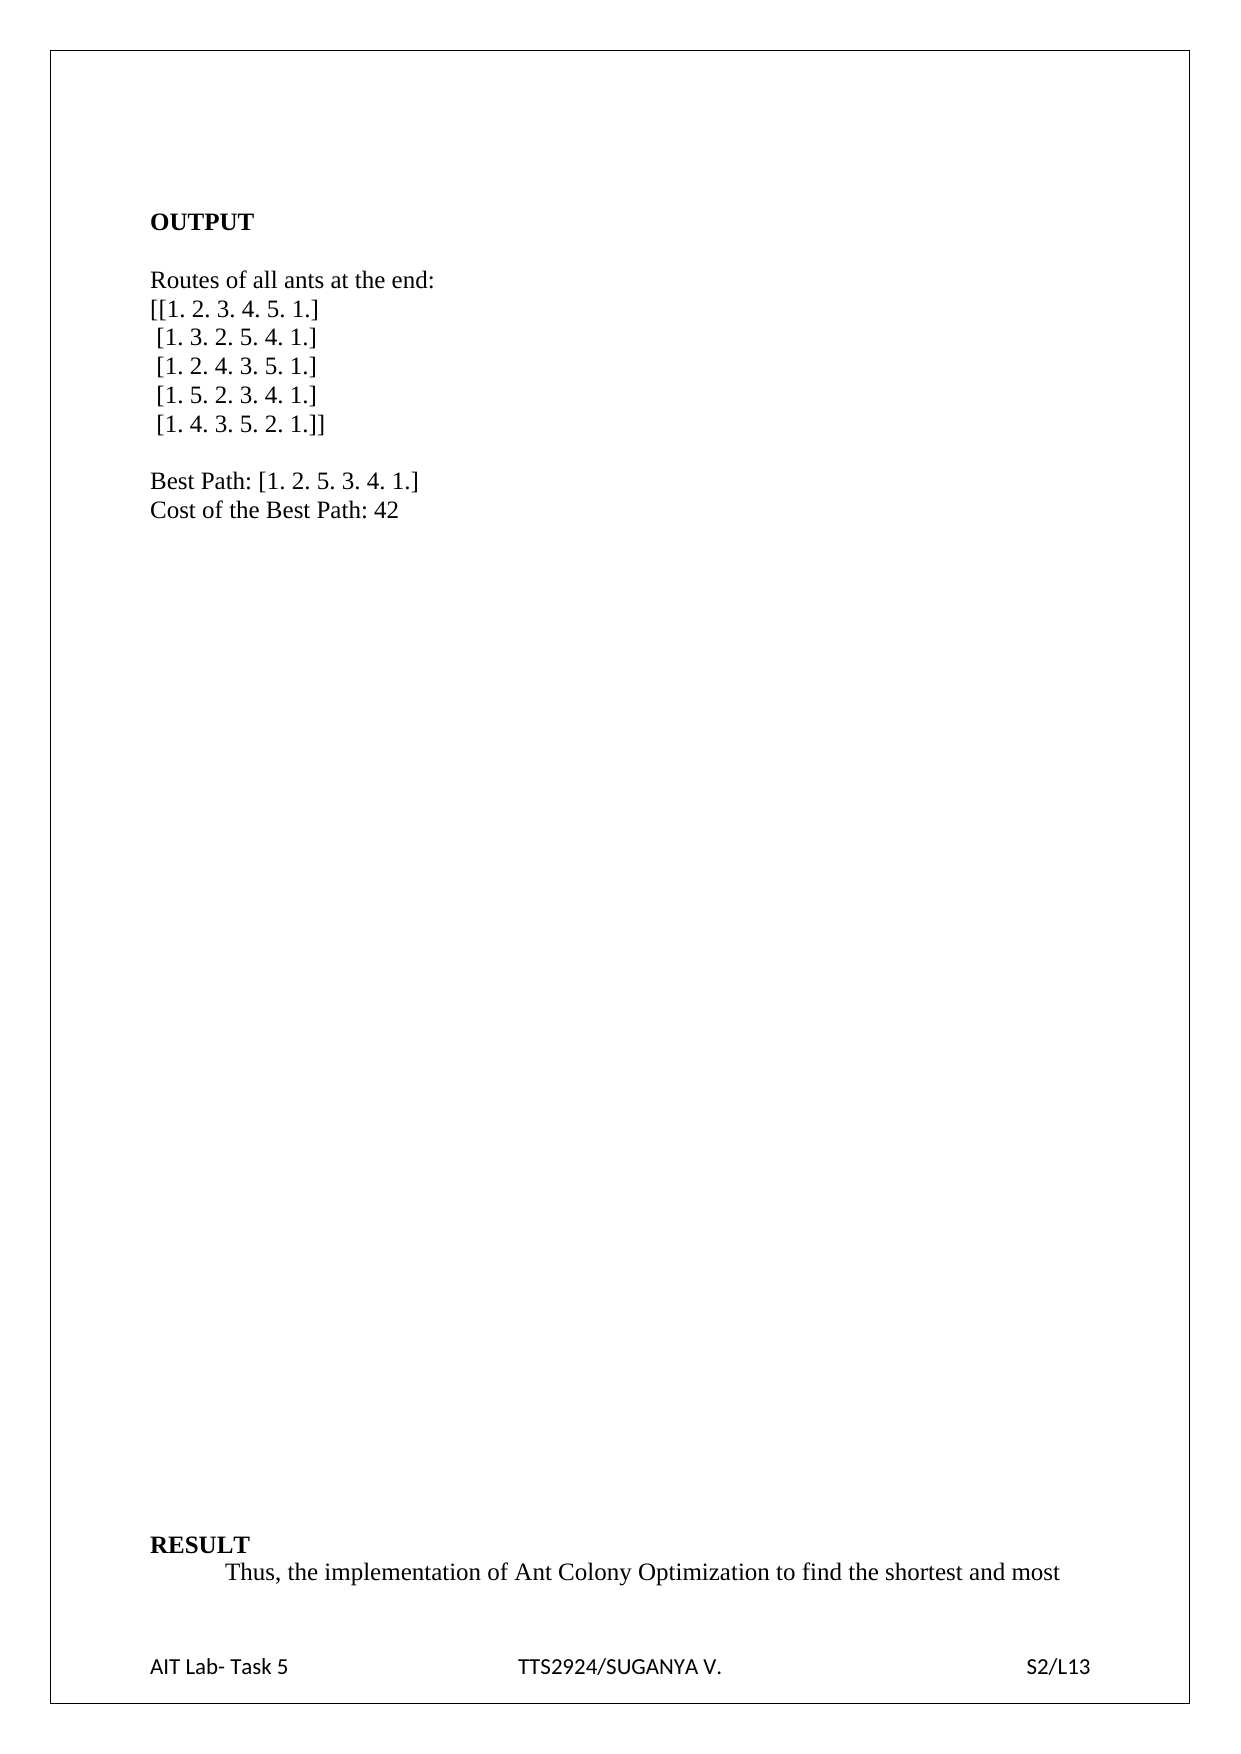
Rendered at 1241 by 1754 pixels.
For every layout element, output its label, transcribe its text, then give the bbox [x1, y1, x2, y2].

text RESULT [150, 1530, 1090, 1559]
text Cost of the Best Path: 42 [150, 495, 1090, 524]
text Best Path: [1. 2. 5. 3. 4. 1.] [150, 466, 1090, 495]
text OUTPUT [150, 207, 1090, 236]
text [1. 2. 4. 3. 5. 1.] [150, 351, 1090, 380]
text [1. 3. 2. 5. 4. 1.] [150, 322, 1090, 351]
text Routes of all ants at the end: [150, 265, 1090, 294]
text [1. 5. 2. 3. 4. 1.] [150, 380, 1090, 409]
text [[1. 2. 3. 4. 5. 1.] [150, 294, 1090, 322]
text [1. 4. 3. 5. 2. 1.]] [150, 409, 1090, 437]
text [150, 1559, 1090, 1586]
